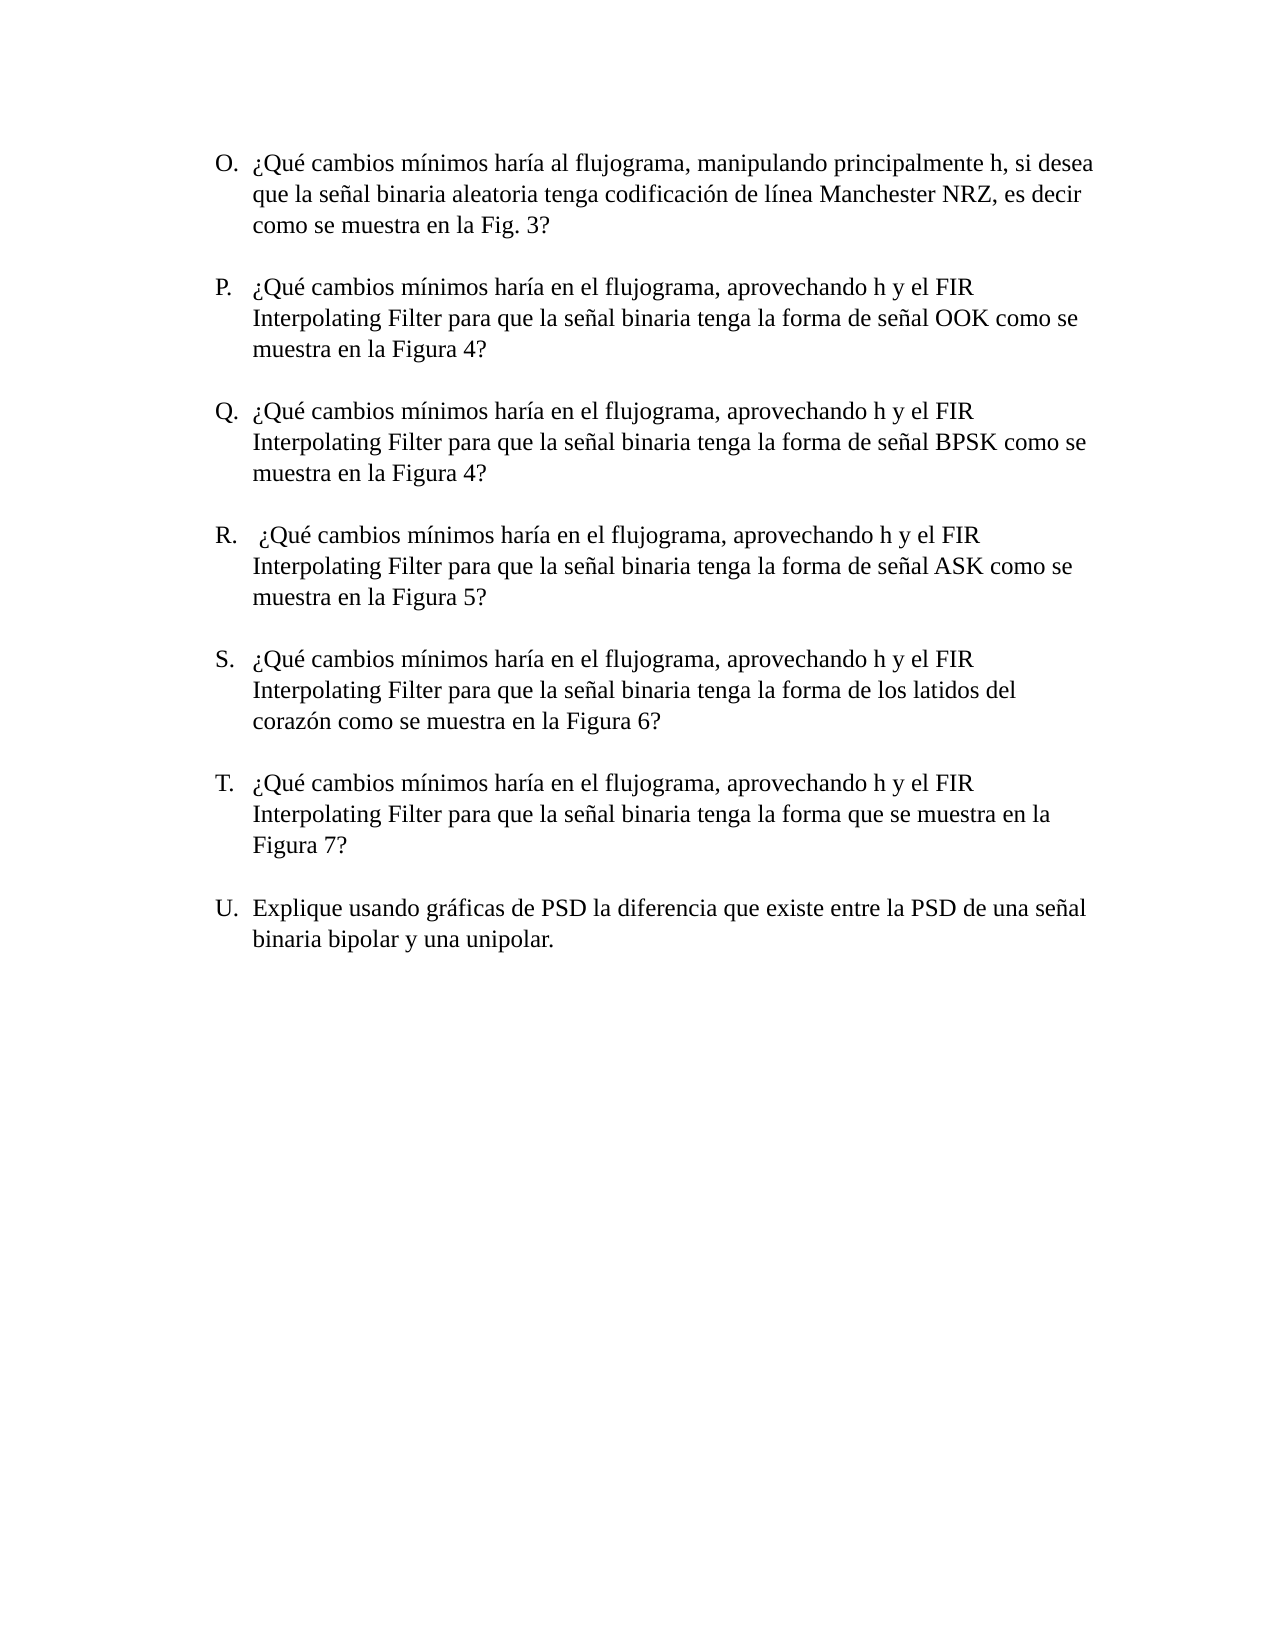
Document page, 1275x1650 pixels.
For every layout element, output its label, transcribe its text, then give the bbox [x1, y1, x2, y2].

list ¿Qué cambios mínimos haría al flujograma, manipulando principalmente h, si desea que la señal binaria aleatoria tenga codificación de línea Manchester NRZ, es decir como se muestra en la Fig. 3? [215, 148, 1098, 238]
list ¿Qué cambios mínimos haría en el flujograma, aprovechando h y el FIR Interpolating Filter para que la señal binaria tenga la forma de señal BPSK como se muestra en la Figura 4? [215, 396, 1098, 487]
list ¿Qué cambios mínimos haría en el flujograma, aprovechando h y el FIR Interpolating Filter para que la señal binaria tenga la forma de los latidos del corazón como se muestra en la Figura 6? [215, 644, 1098, 735]
list ¿Qué cambios mínimos haría en el flujograma, aprovechando h y el FIR Interpolating Filter para que la señal binaria tenga la forma que se muestra en la Figura 7? [215, 768, 1098, 859]
list ¿Qué cambios mínimos haría en el flujograma, aprovechando h y el FIR Interpolating Filter para que la señal binaria tenga la forma de señal ASK como se muestra en la Figura 5? [215, 520, 1098, 611]
list Explique usando gráficas de PSD la diferencia que existe entre la PSD de una señal binaria bipolar y una unipolar. [215, 893, 1098, 952]
list ¿Qué cambios mínimos haría en el flujograma, aprovechando h y el FIR Interpolating Filter para que la señal binaria tenga la forma de señal OOK como se muestra en la Figura 4? [215, 272, 1098, 363]
